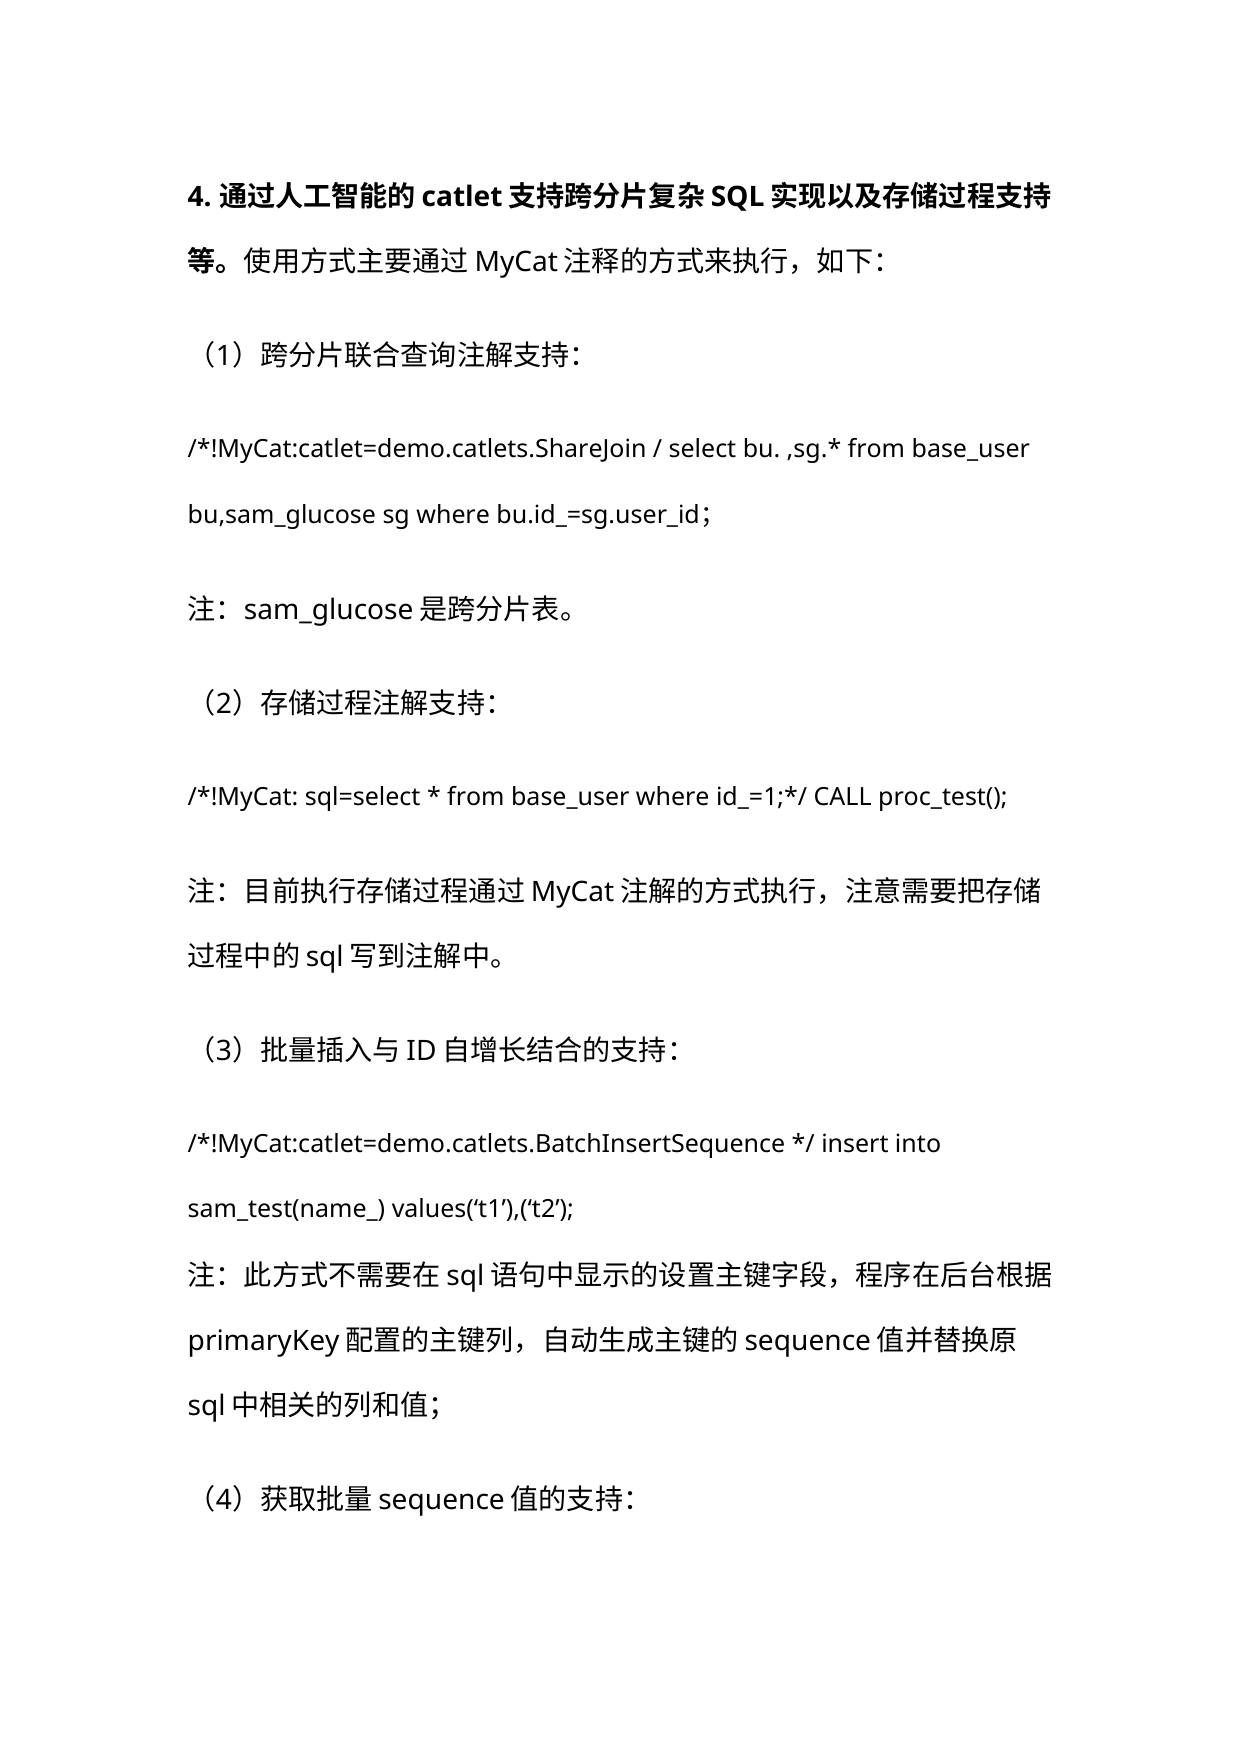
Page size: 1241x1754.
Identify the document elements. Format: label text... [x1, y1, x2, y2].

text /*!MyCat:catlet=demo.catlets.BatchInsertSequence */ insert into sam_test(name_) values(‘t1’),(‘t2’); [187, 1110, 1053, 1240]
text （3）批量插入与ID自增长结合的支持： [187, 1016, 1053, 1081]
text 注：此方式不需要在sql语句中显示的设置主键字段，程序在后台根据primaryKey配置的主键列，自动生成主键的sequence值并替换原sql中相关的列和值； [187, 1240, 1053, 1435]
text 注：sam_glucose是跨分片表。 [187, 574, 1053, 639]
text （4）获取批量sequence值的支持： [187, 1464, 1053, 1529]
text /*!MyCat:catlet=demo.catlets.ShareJoin / select bu. ,sg.* from base_user bu,sam_glucose sg where bu.id_=sg.user_id； [187, 415, 1053, 545]
text /*!MyCat: sql=select * from base_user where id_=1;*/ CALL proc_test(); [187, 763, 1053, 828]
text 注：目前执行存储过程通过MyCat注解的方式执行，注意需要把存储过程中的sql写到注解中。 [187, 857, 1053, 987]
text （1）跨分片联合查询注解支持： [187, 321, 1053, 386]
text （2）存储过程注解支持： [187, 669, 1053, 734]
text 4. 通过人工智能的catlet支持跨分片复杂SQL实现以及存储过程支持等。使用方式主要通过MyCat注释的方式来执行，如下： [187, 162, 1053, 292]
